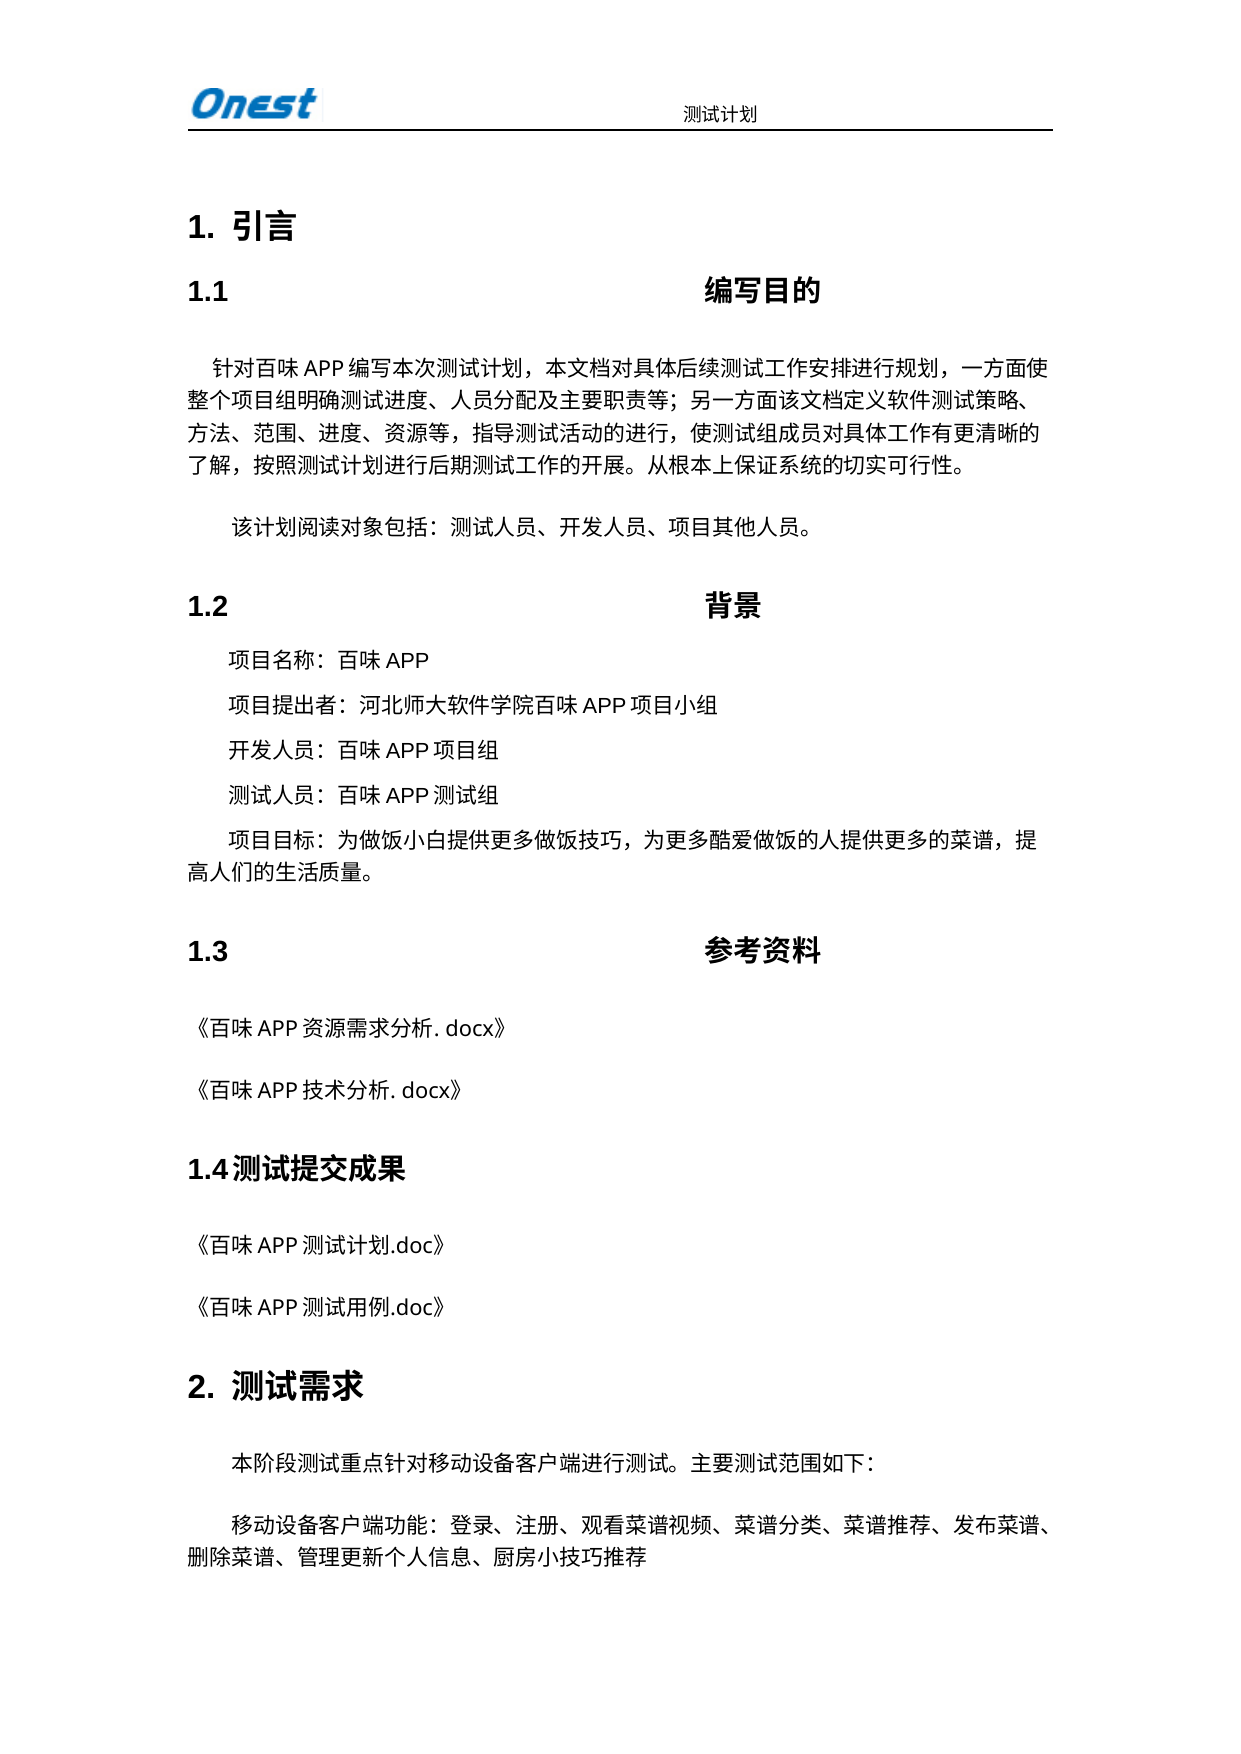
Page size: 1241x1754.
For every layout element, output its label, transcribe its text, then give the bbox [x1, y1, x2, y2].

text 移动设备客户端功能：登录、注册、观看菜谱视频、菜谱分类、菜谱推荐、发布菜谱、删除菜谱、管理更新个人信息、厨房小技巧推荐 [187, 1507, 1053, 1572]
text 《百味APP技术分析. docx》 [187, 1072, 1053, 1105]
subtitle 编写目的 [187, 256, 1053, 321]
text 项目目标：为做饭小白提供更多做饭技巧，为更多酷爱做饭的人提供更多的菜谱，提高人们的生活质量。 [187, 822, 1053, 887]
subtitle 测试需求 [187, 1352, 1053, 1417]
text 本阶段测试重点针对移动设备客户端进行测试。主要测试范围如下： [187, 1446, 1053, 1478]
text 《百味APP资源需求分析. docx》 [187, 1011, 1053, 1043]
text 测试人员：百味APP测试组 [187, 777, 1053, 810]
text 该计划阅读对象包括：测试人员、开发人员、项目其他人员。 [187, 509, 1053, 542]
subtitle 参考资料 [187, 917, 1053, 982]
text 针对百味APP编写本次测试计划，本文档对具体后续测试工作安排进行规划，一方面使整个项目组明确测试进度、人员分配及主要职责等；另一方面该文档定义软件测试策略、方法、范围、进度、资源等，指导测试活动的进行，使测试组成员对具体工作有更清晰的了解，按照测试计划进行后期测试工作的开展。从根本上保证系统的切实可行性。 [187, 350, 1053, 480]
picture [187, 88, 324, 122]
subtitle 引言 [187, 191, 1053, 256]
subtitle 背景 [187, 571, 1053, 636]
text 项目名称：百味APP [187, 642, 1053, 675]
text 《百味APP测试用例.doc》 [187, 1290, 1053, 1322]
text 项目提出者：河北师大软件学院百味APP项目小组 [187, 687, 1053, 720]
text 《百味APP测试计划.doc》 [187, 1228, 1053, 1261]
subtitle 测试提交成果 [187, 1134, 1053, 1199]
text 开发人员：百味APP项目组 [187, 732, 1053, 765]
